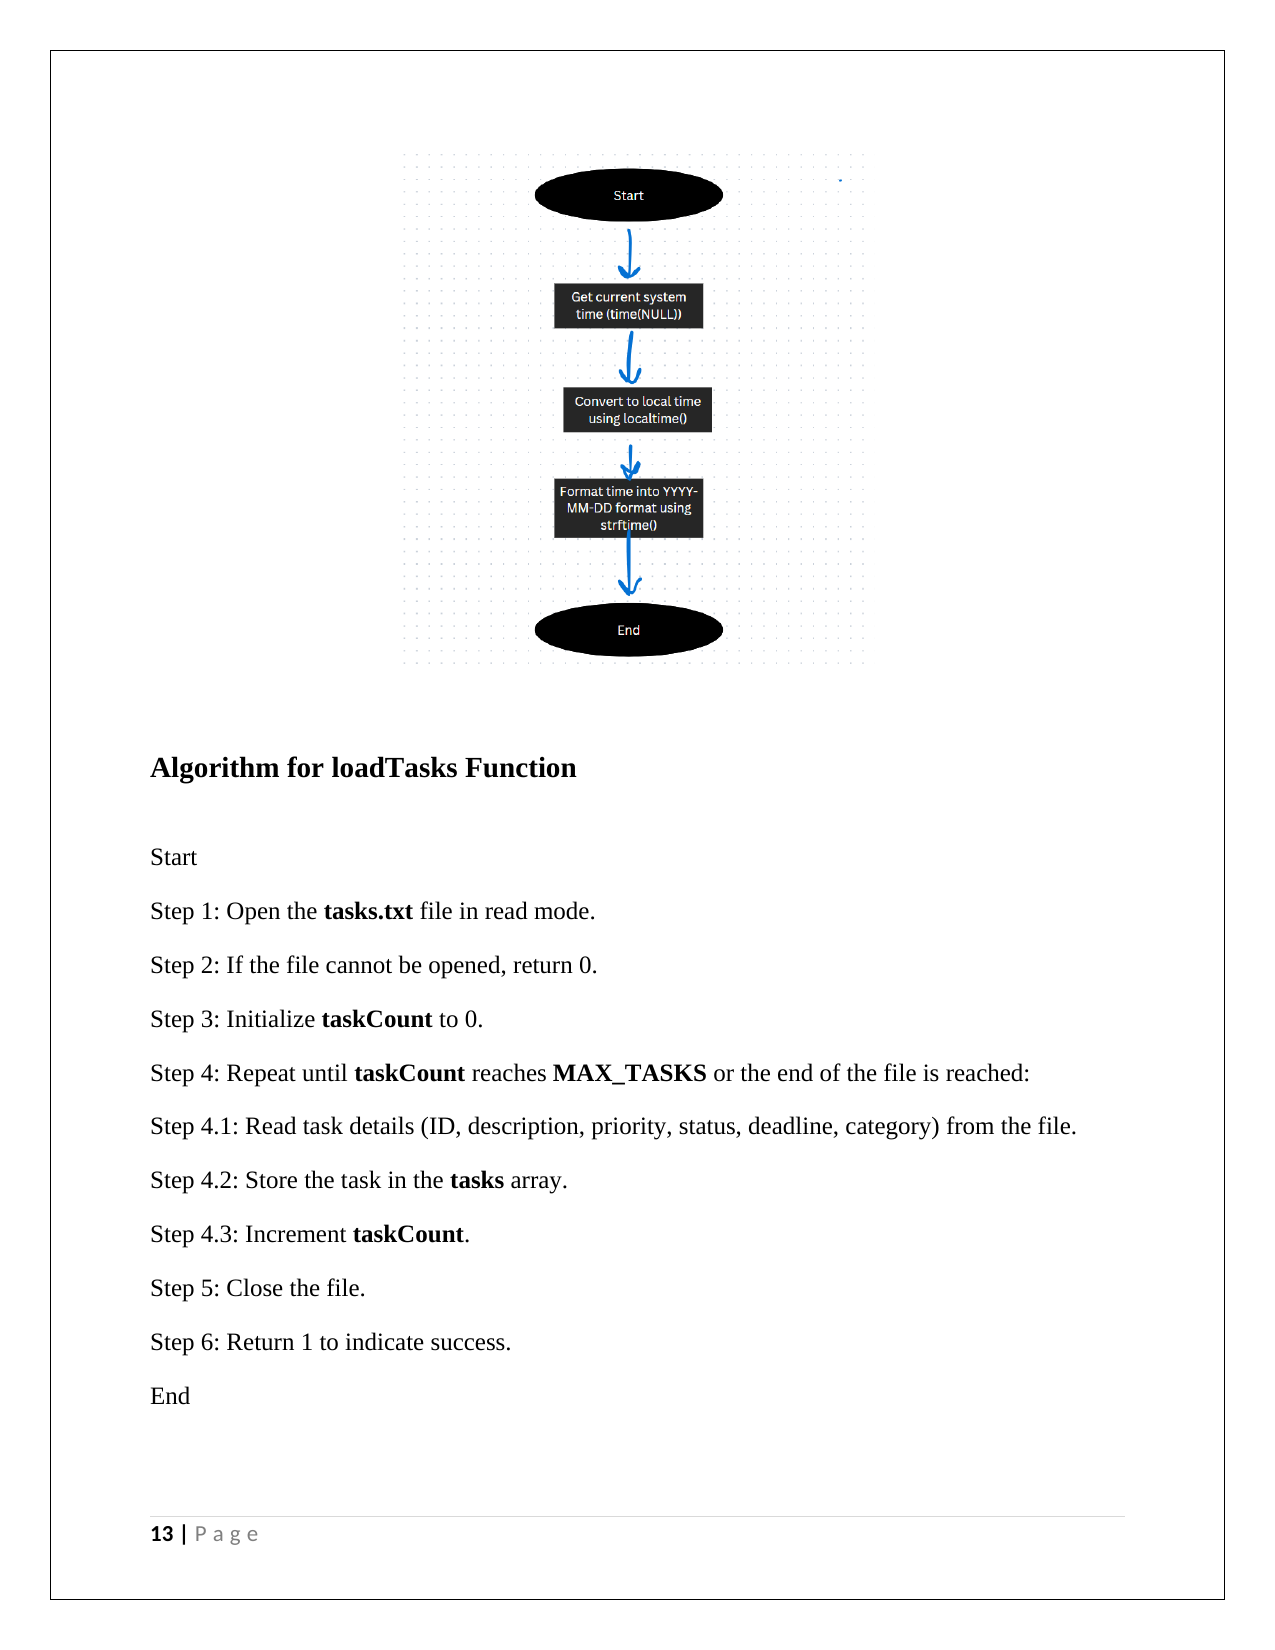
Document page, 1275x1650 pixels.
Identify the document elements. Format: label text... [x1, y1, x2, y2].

text Step 4.1: Read task details (ID, description, priority, status, deadline, category) from the file. [150, 1111, 1125, 1140]
text Step 2: If the file cannot be opened, return 0. [150, 950, 1125, 979]
subtitle Algorithm for loadTasks Function [150, 750, 1125, 783]
text Step 6: Return 1 to indicate success. [150, 1327, 1125, 1356]
text Step 4.2: Store the task in the tasks array. [150, 1165, 1125, 1194]
text Start [150, 842, 1125, 871]
text Step 4.3: Increment taskCount. [150, 1219, 1125, 1248]
text Step 5: Close the file. [150, 1273, 1125, 1302]
text Step 3: Initialize taskCount to 0. [150, 1004, 1125, 1032]
picture [400, 150, 875, 674]
text Step 1: Open the tasks.txt file in read mode. [150, 896, 1125, 925]
text End [150, 1381, 1125, 1409]
text Step 4: Repeat until taskCount reaches MAX_TASKS or the end of the file is reached: [150, 1058, 1125, 1086]
